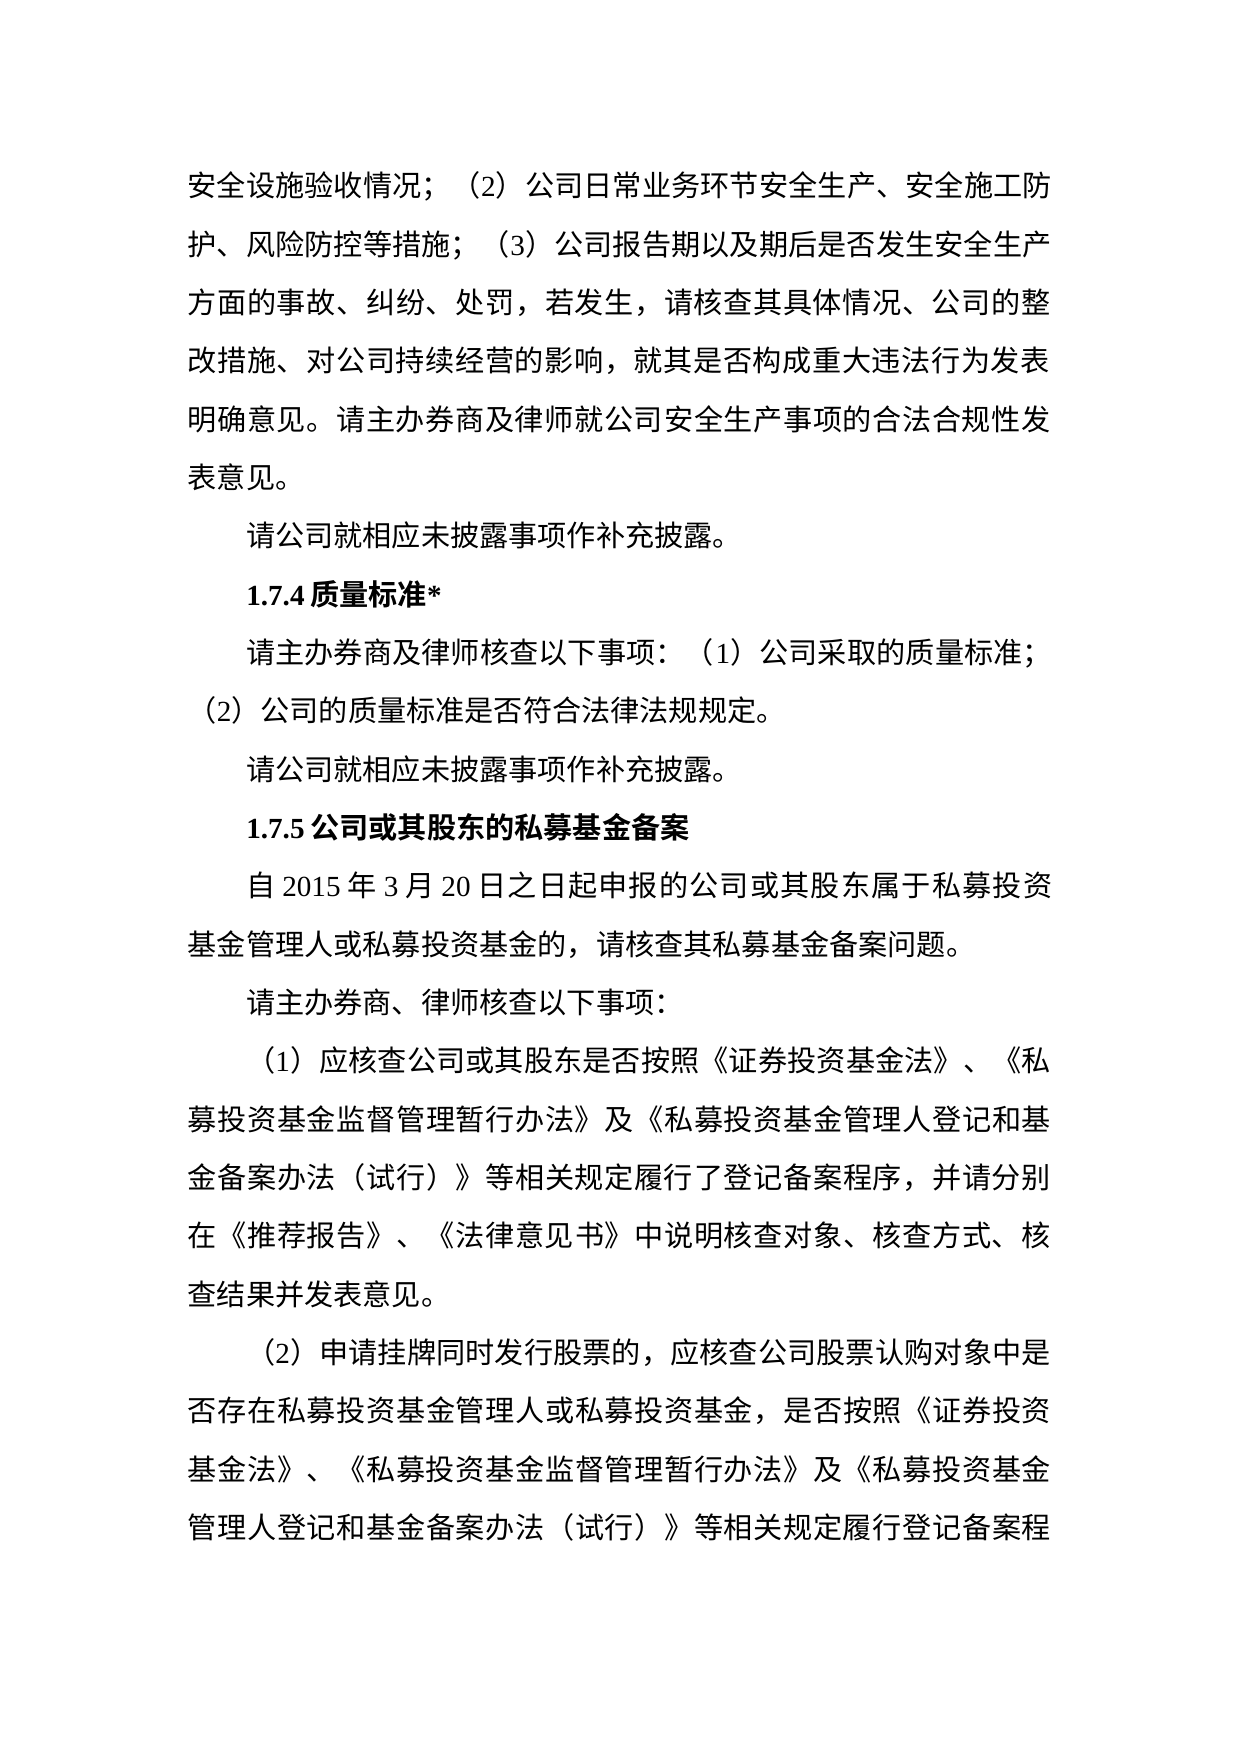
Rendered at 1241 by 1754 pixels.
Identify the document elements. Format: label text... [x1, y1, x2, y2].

text 请主办券商、律师核查以下事项： [187, 967, 1053, 1025]
list 请公司就相应未披露事项作补充披露。 [187, 500, 1053, 558]
text 自2015年3月20日之日起申报的公司或其股东属于私募投资基金管理人或私募投资基金的，请核查其私募基金备案问题。 [187, 850, 1053, 967]
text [187, 1317, 1053, 1550]
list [187, 150, 1053, 500]
list 1.7.5公司或其股东的私募基金备案 [187, 792, 1053, 850]
text 请主办券商及律师核查以下事项：（1）公司采取的质量标准；（2）公司的质量标准是否符合法律法规规定。 [187, 617, 1053, 733]
text 请公司就相应未披露事项作补充披露。 [187, 733, 1053, 792]
text （1）应核查公司或其股东是否按照《证券投资基金法》、《私募投资基金监督管理暂行办法》及《私募投资基金管理人登记和基金备案办法（试行）》等相关规定履行了登记备案程序，并请分别在《推荐报告》、《法律意见书》中说明核查对象、核查方式、核查结果并发表意见。 [187, 1025, 1053, 1317]
list 1.7.4质量标准* [187, 558, 1053, 617]
